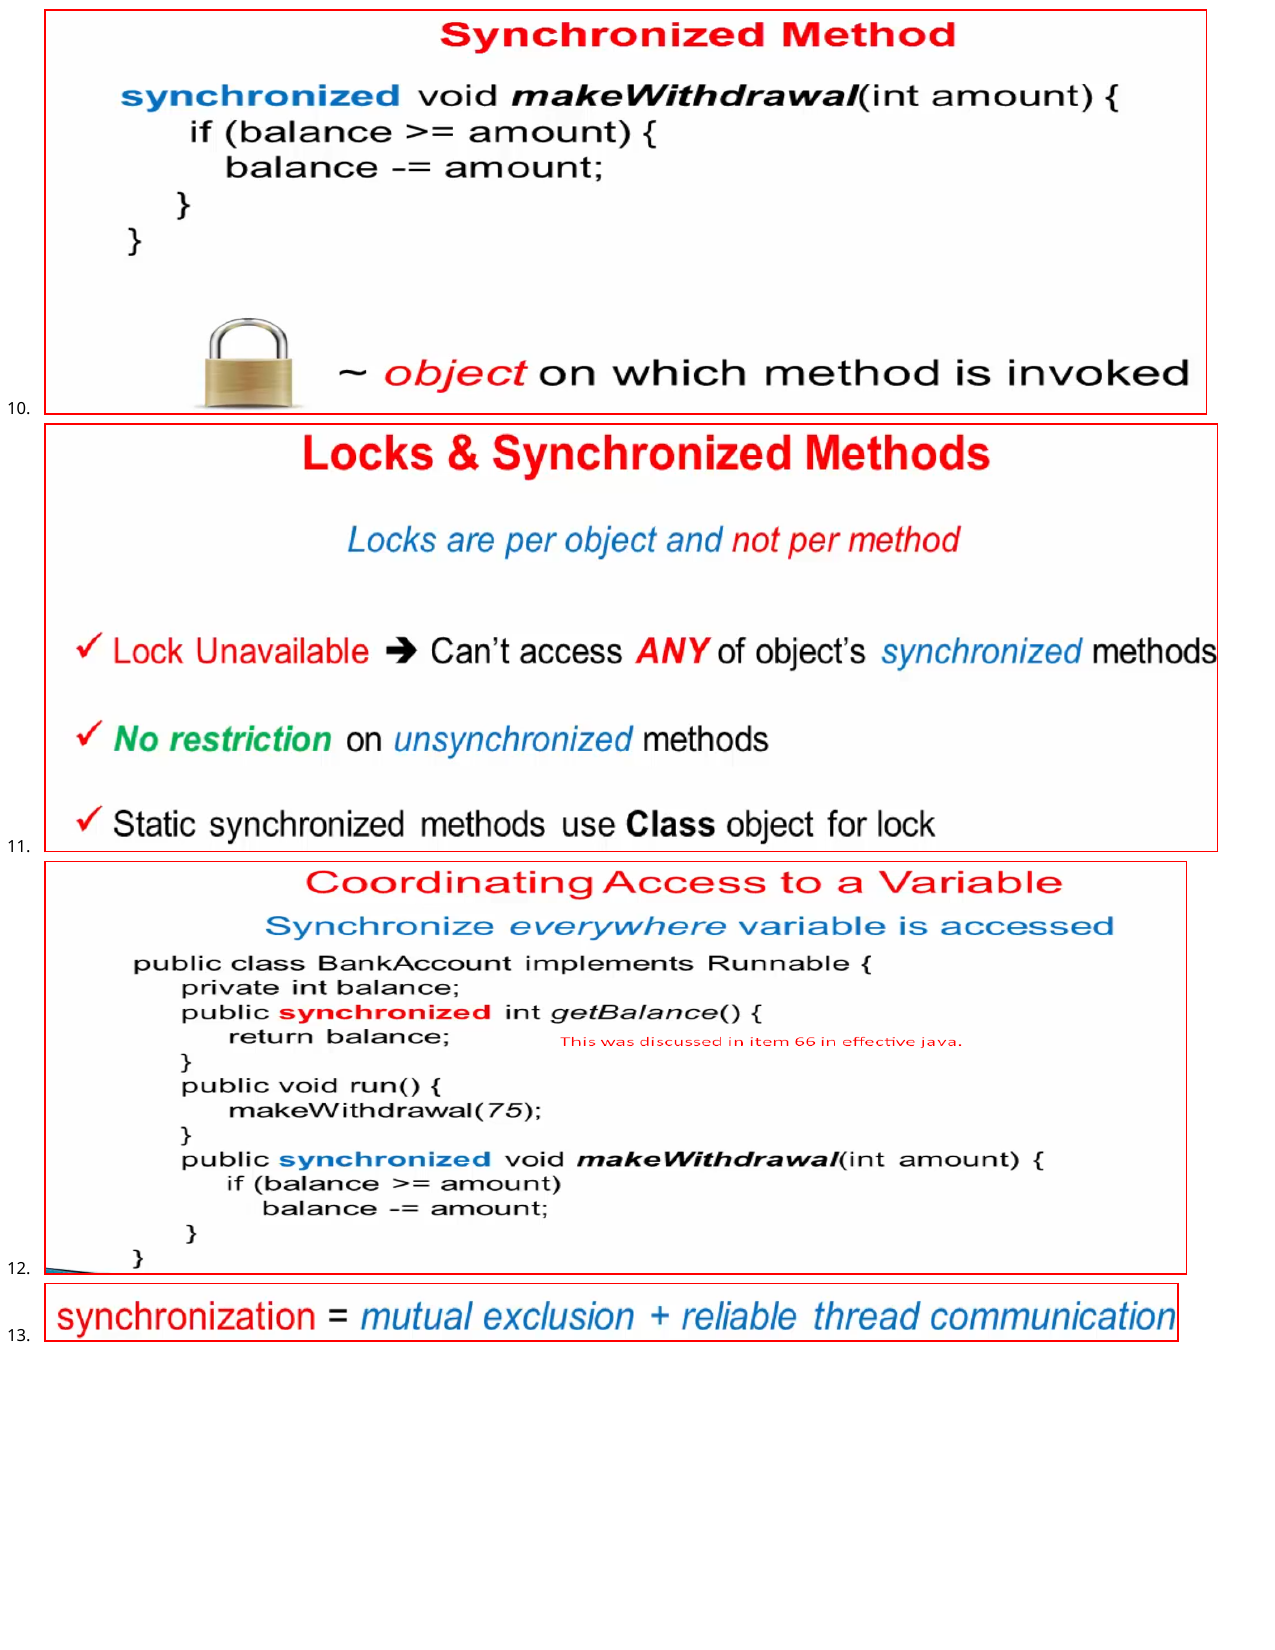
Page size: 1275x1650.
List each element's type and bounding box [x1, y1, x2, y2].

picture [46, 11, 1206, 413]
picture [46, 862, 1186, 1273]
picture [46, 425, 1217, 851]
picture [46, 1284, 1177, 1340]
